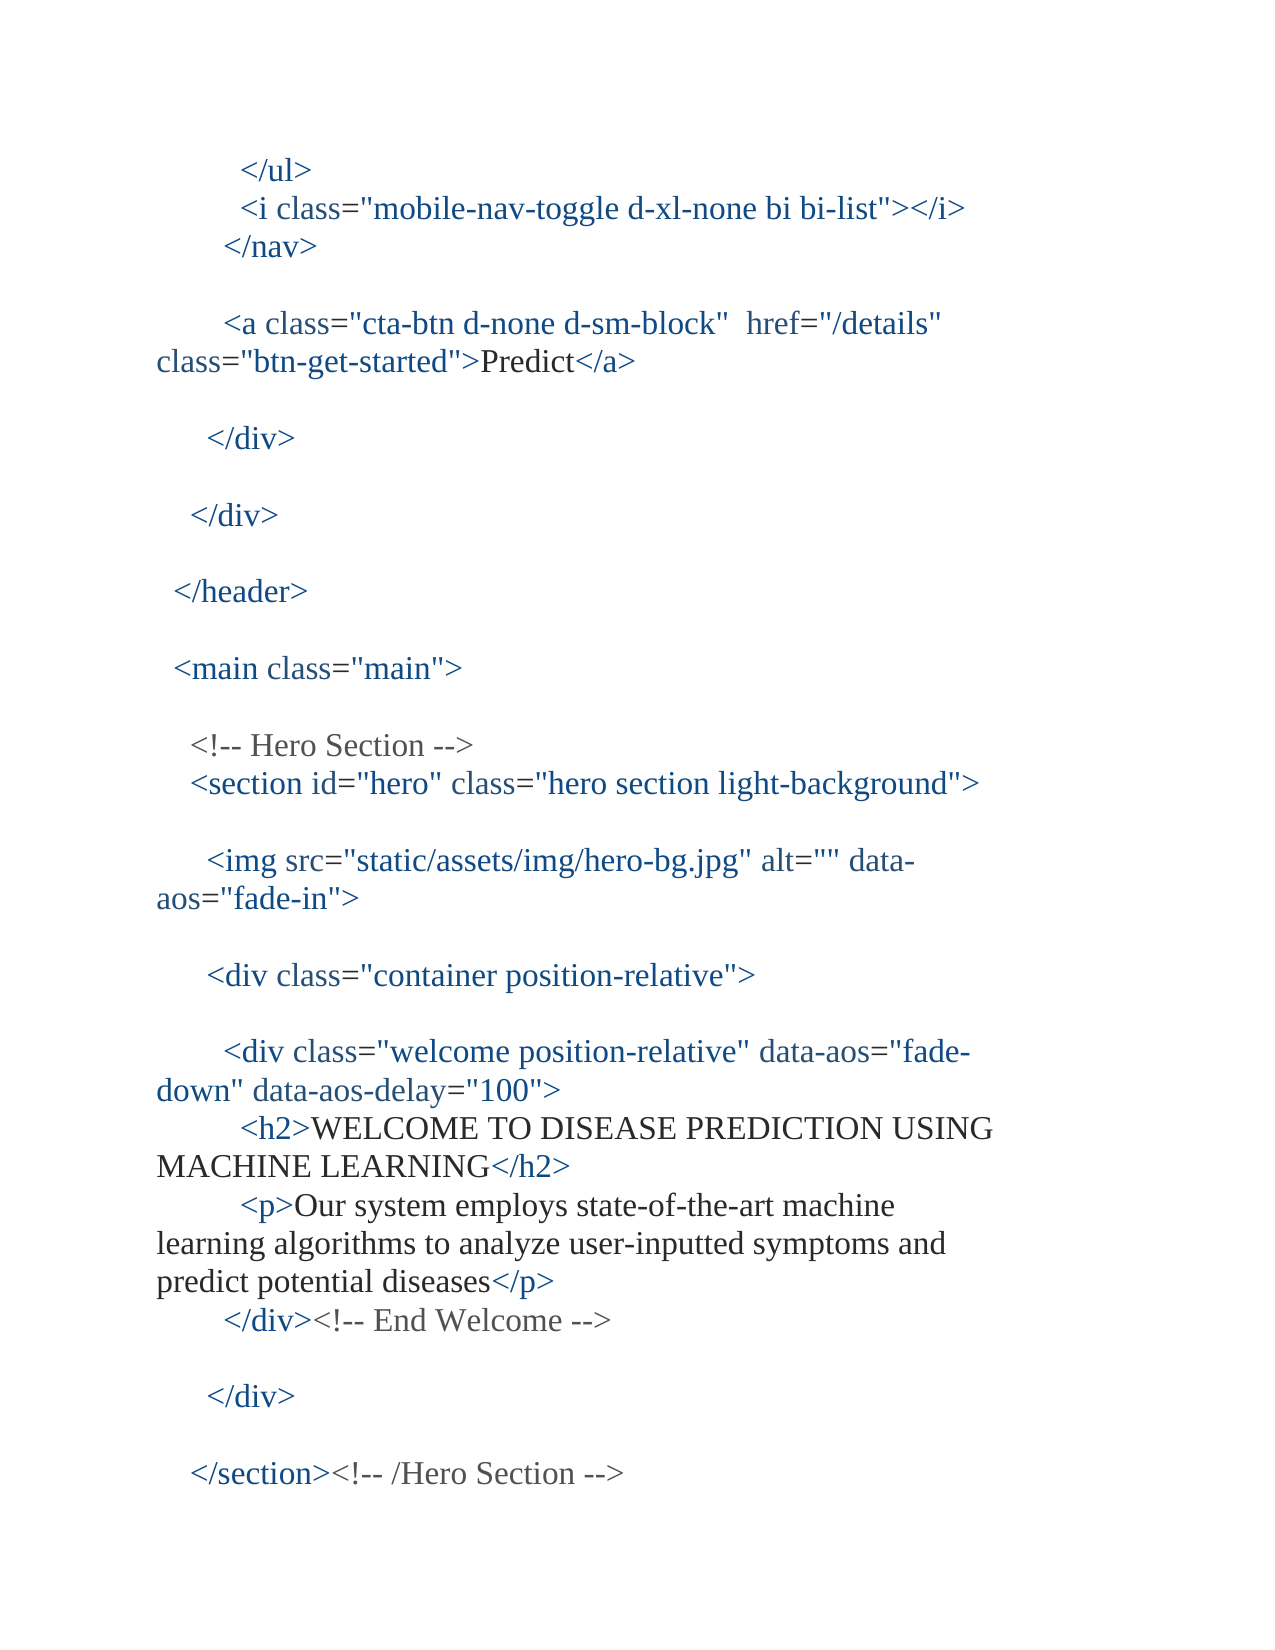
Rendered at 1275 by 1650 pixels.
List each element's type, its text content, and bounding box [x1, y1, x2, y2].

text <img src="static/assets/img/hero-bg.jpg" alt="" data-aos="fade-in"> [156, 840, 1000, 917]
text <div class="welcome position-relative" data-aos="fade-down" data-aos-delay="100"> [156, 1032, 1000, 1108]
text </div> [156, 418, 1000, 457]
text <!-- Hero Section --> [156, 725, 1000, 763]
text </nav> [156, 227, 1000, 265]
text <section id="hero" class="hero section light-background"> [156, 763, 1000, 802]
text <i class="mobile-nav-toggle d-xl-none bi bi-list"></i> [156, 188, 1000, 227]
text </ul> [156, 150, 1000, 188]
text <p>Our system employs state-of-the-art machine learning algorithms to analyze user-inputted symptoms and predict potential diseases</p> [156, 1185, 1000, 1300]
text </header> [156, 572, 1000, 610]
text <main class="main"> [156, 648, 1000, 687]
text </div> [156, 495, 1000, 533]
text <div class="container position-relative"> [156, 955, 1000, 993]
text </div> [156, 1377, 1000, 1415]
text <h2>WELCOME TO DISEASE PREDICTION USING MACHINE LEARNING</h2> [156, 1108, 1000, 1185]
text </div><!-- End Welcome --> [156, 1300, 1000, 1338]
text </section><!-- /Hero Section --> [156, 1453, 1000, 1492]
text <a class="cta-btn d-none d-sm-block" href="/details" class="btn-get-started">Predict</a> [156, 303, 1000, 380]
